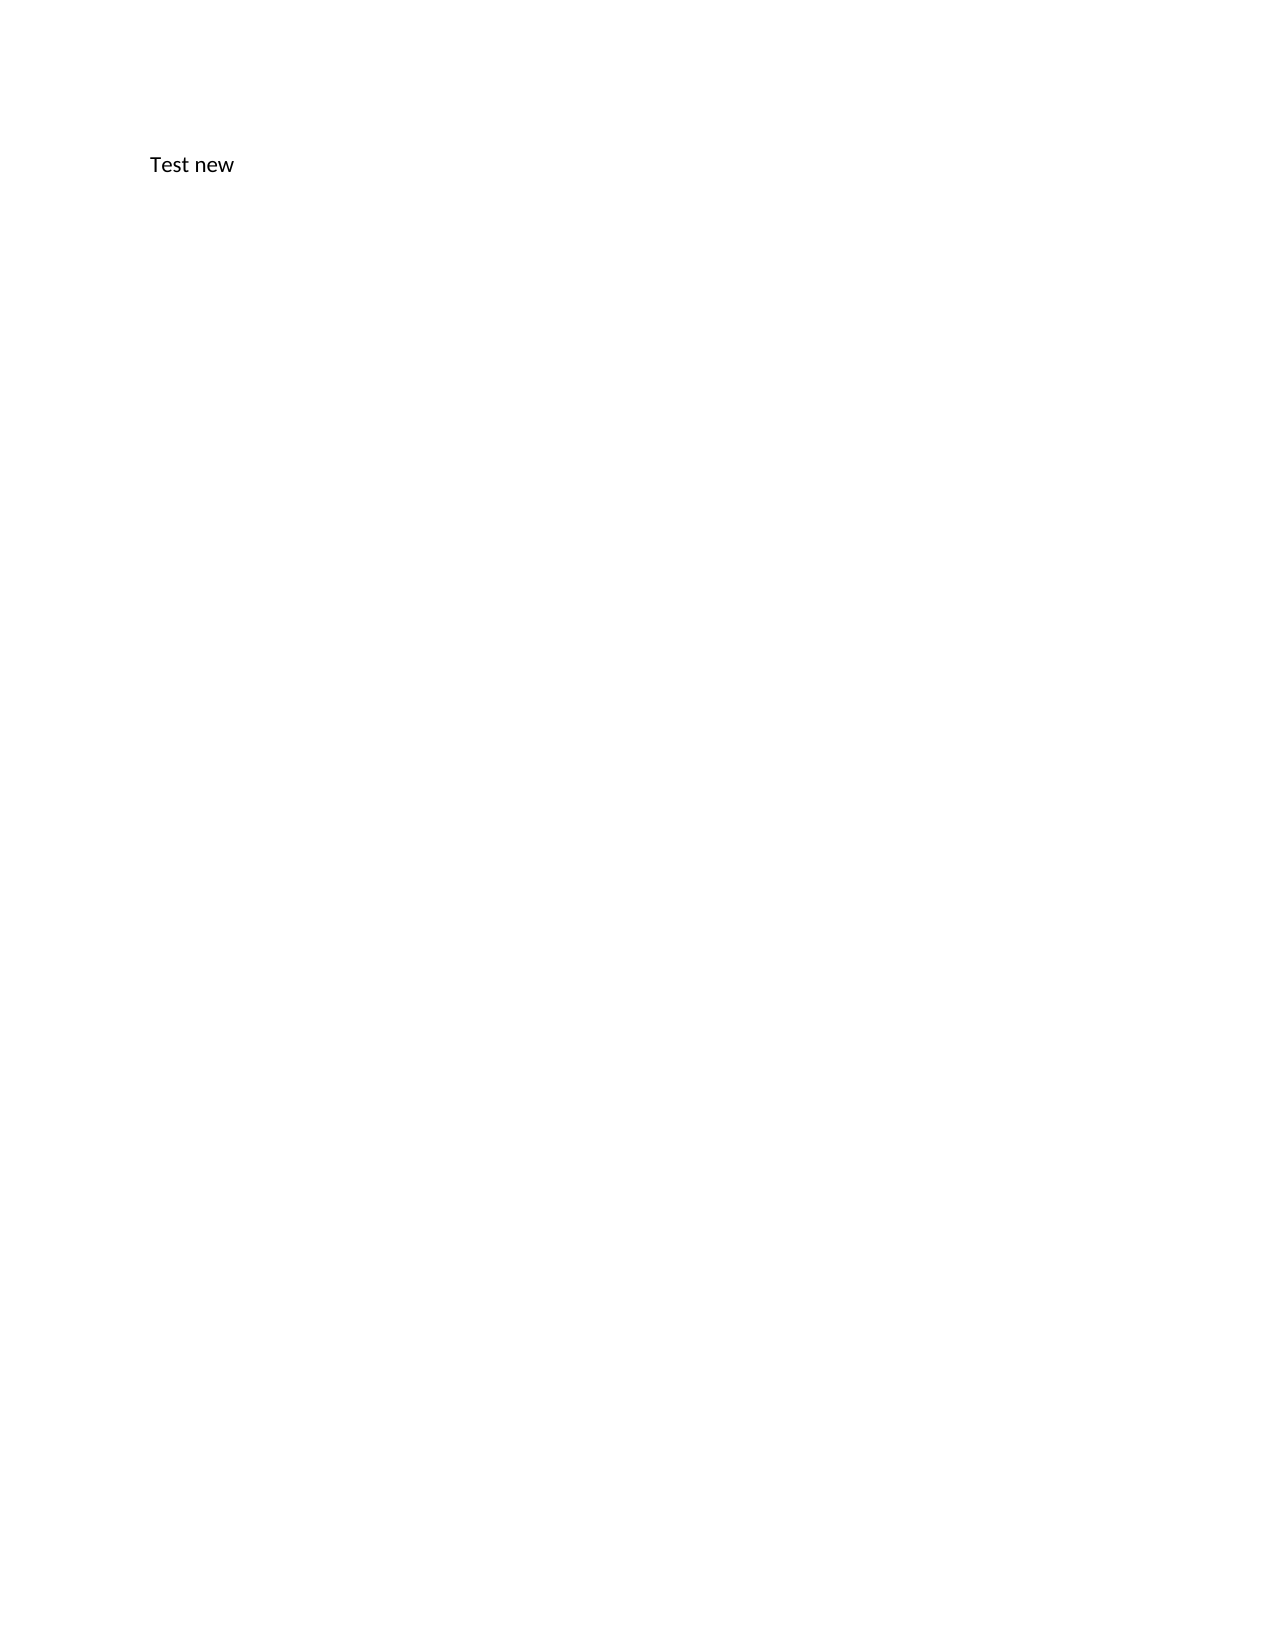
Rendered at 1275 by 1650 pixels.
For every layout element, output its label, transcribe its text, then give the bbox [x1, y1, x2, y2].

text Test new [150, 150, 1125, 178]
